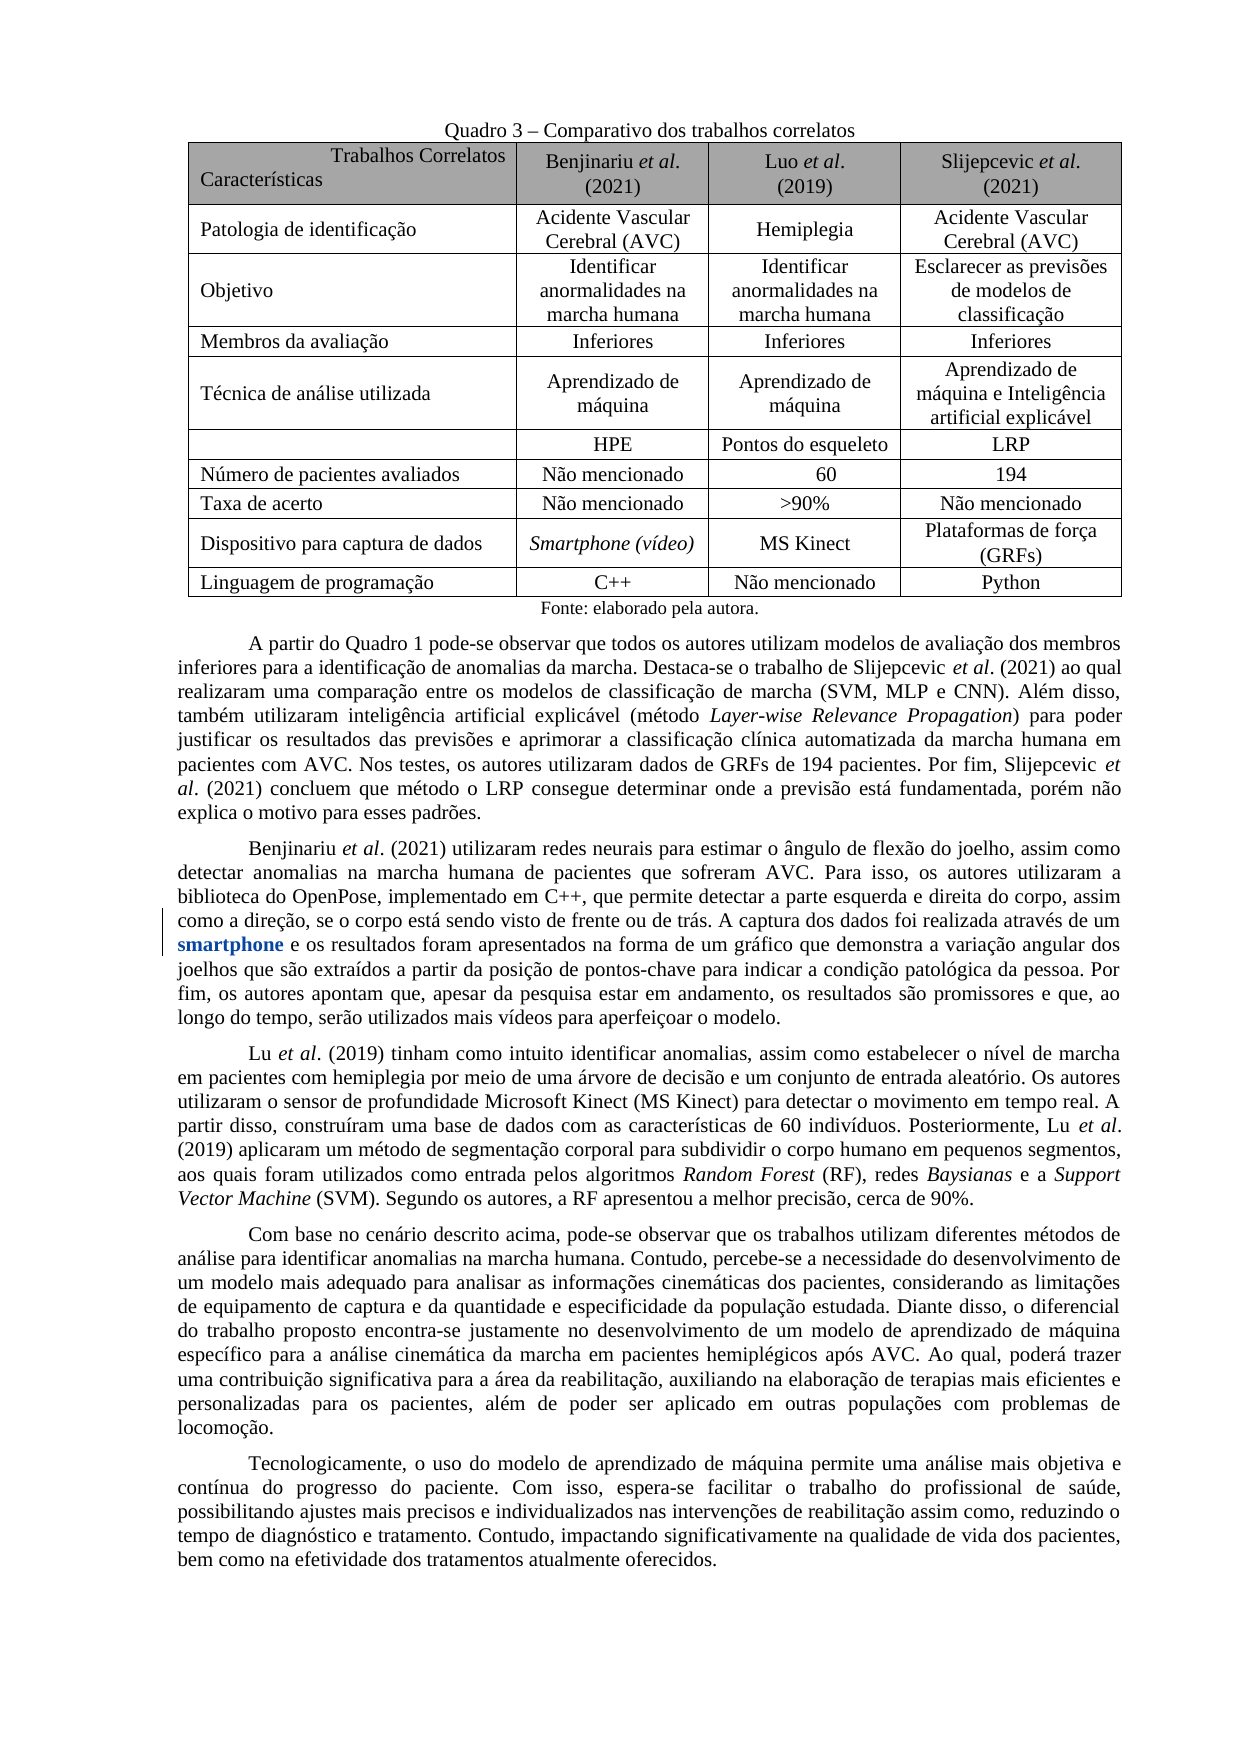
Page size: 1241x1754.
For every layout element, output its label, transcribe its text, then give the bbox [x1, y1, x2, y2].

table_cell Acidente Vascular Cerebral (AVC) [517, 205, 708, 253]
text Tecnologicamente, o uso do modelo de aprendizado de máquina permite uma análise mais objetiva e contínua do progresso do paciente. Com isso, espera-se facilitar o trabalho do profissional de saúde, possibilitando ajustes mais precisos e individualizados nas intervenções de reabilitação assim como, reduzindo o tempo de diagnóstico e tratamento. Contudo, impactando significativamente na qualidade de vida dos pacientes, bem como na efetividade dos tratamentos atualmente oferecidos. [177, 1451, 1122, 1571]
text A partir do Quadro 1 pode-se observar que todos os autores utilizam modelos de avaliação dos membros inferiores para a identificação de anomalias da marcha. Destaca-se o trabalho de Slijepcevic et al. (2021) ao qual realizaram uma comparação entre os modelos de classificação de marcha (SVM, MLP e CNN). Além disso, também utilizaram inteligência artificial explicável (método Layer-wise Relevance Propagation) para poder justificar os resultados das previsões e aprimorar a classificação clínica automatizada da marcha humana em pacientes com AVC. Nos testes, os autores utilizaram dados de GRFs de 194 pacientes. Por fim, Slijepcevic et al. (2021) concluem que método o LRP consegue determinar onde a previsão está fundamentada, porém não explica o motivo para esses padrões. [177, 631, 1122, 824]
table_cell Dispositivo para captura de dados [189, 519, 516, 567]
table_cell Identificar anormalidades na marcha humana [517, 254, 708, 326]
table_cell Objetivo [189, 254, 516, 326]
table_cell 60 [709, 460, 900, 488]
table_cell Membros da avaliação [189, 327, 516, 356]
table_cell LRP [901, 430, 1121, 458]
table_cell Inferiores [901, 327, 1121, 356]
table_cell Não mencionado [517, 460, 708, 488]
table_cell Pontos do esqueleto [709, 430, 900, 458]
table_cell Python [901, 568, 1121, 596]
table_cell Linguagem de programação [189, 568, 516, 596]
table_cell Smartphone (vídeo) [517, 519, 708, 567]
table_cell Não mencionado [901, 489, 1121, 517]
table_cell Taxa de acerto [189, 489, 516, 517]
table_cell >90% [709, 489, 900, 517]
table_cell Aprendizado de máquina [517, 357, 708, 429]
table_header Luo et al. (2019) [709, 143, 900, 204]
table_cell Número de pacientes avaliados [189, 460, 516, 488]
table_cell MS Kinect [709, 519, 900, 567]
table_header Trabalhos Correlatos Características [189, 143, 516, 204]
table_header Slijepcevic et al. (2021) [901, 143, 1121, 204]
table_cell Não mencionado [709, 568, 900, 596]
text Lu et al. (2019) tinham como intuito identificar anomalias, assim como estabelecer o nível de marcha em pacientes com hemiplegia por meio de uma árvore de decisão e um conjunto de entrada aleatório. Os autores utilizaram o sensor de profundidade Microsoft Kinect (MS Kinect) para detectar o movimento em tempo real. A partir disso, construíram uma base de dados com as características de 60 indivíduos. Posteriormente, Lu et al. (2019) aplicaram um método de segmentação corporal para subdividir o corpo humano em pequenos segmentos, aos quais foram utilizados como entrada pelos algoritmos Random Forest (RF), redes Baysianas e a Support Vector Machine (SVM). Segundo os autores, a RF apresentou a melhor precisão, cerca de 90%. [177, 1041, 1122, 1209]
table_cell C++ [517, 568, 708, 596]
table_cell [189, 430, 516, 458]
table_cell Aprendizado de máquina [709, 357, 900, 429]
table_cell HPE [517, 430, 708, 458]
table_cell Patologia de identificação [189, 205, 516, 253]
table_cell Esclarecer as previsões de modelos de classificação [901, 254, 1121, 326]
text Benjinariu et al. (2021) utilizaram redes neurais para estimar o ângulo de flexão do joelho, assim como detectar anomalias na marcha humana de pacientes que sofreram AVC. Para isso, os autores utilizaram a biblioteca do OpenPose, implementado em C++, que permite detectar a parte esquerda e direita do corpo, assim como a direção, se o corpo está sendo visto de frente ou de trás. A captura dos dados foi realizada através de um smartphone e os resultados foram apresentados na forma de um gráfico que demonstra a variação angular dos joelhos que são extraídos a partir da posição de pontos-chave para indicar a condição patológica da pessoa. Por fim, os autores apontam que, apesar da pesquisa estar em andamento, os resultados são promissores e que, ao longo do tempo, serão utilizados mais vídeos para aperfeiçoar o modelo. [177, 836, 1122, 1029]
table_cell 194 [901, 460, 1121, 488]
table_header Benjinariu et al. (2021) [517, 143, 708, 204]
table_cell Hemiplegia [709, 205, 900, 253]
table_cell Não mencionado [517, 489, 708, 517]
table_cell Acidente Vascular Cerebral (AVC) [901, 205, 1121, 253]
table_cell Inferiores [709, 327, 900, 356]
table_cell Plataformas de força (GRFs) [901, 519, 1121, 567]
table_cell Inferiores [517, 327, 708, 356]
text Com base no cenário descrito acima, pode-se observar que os trabalhos utilizam diferentes métodos de análise para identificar anomalias na marcha humana. Contudo, percebe-se a necessidade do desenvolvimento de um modelo mais adequado para analisar as informações cinemáticas dos pacientes, considerando as limitações de equipamento de captura e da quantidade e especificidade da população estudada. Diante disso, o diferencial do trabalho proposto encontra-se justamente no desenvolvimento de um modelo de aprendizado de máquina específico para a análise cinemática da marcha em pacientes hemiplégicos após AVC. Ao qual, poderá trazer uma contribuição significativa para a área da reabilitação, auxiliando na elaboração de terapias mais eficientes e personalizadas para os pacientes, além de poder ser aplicado em outras populações com problemas de locomoção. [177, 1222, 1122, 1439]
table_cell Técnica de análise utilizada [189, 357, 516, 429]
table_cell Identificar anormalidades na marcha humana [709, 254, 900, 326]
text Fonte: elaborado pela autora. [177, 597, 1122, 619]
table_cell Aprendizado de máquina e Inteligência artificial explicável [901, 357, 1121, 429]
